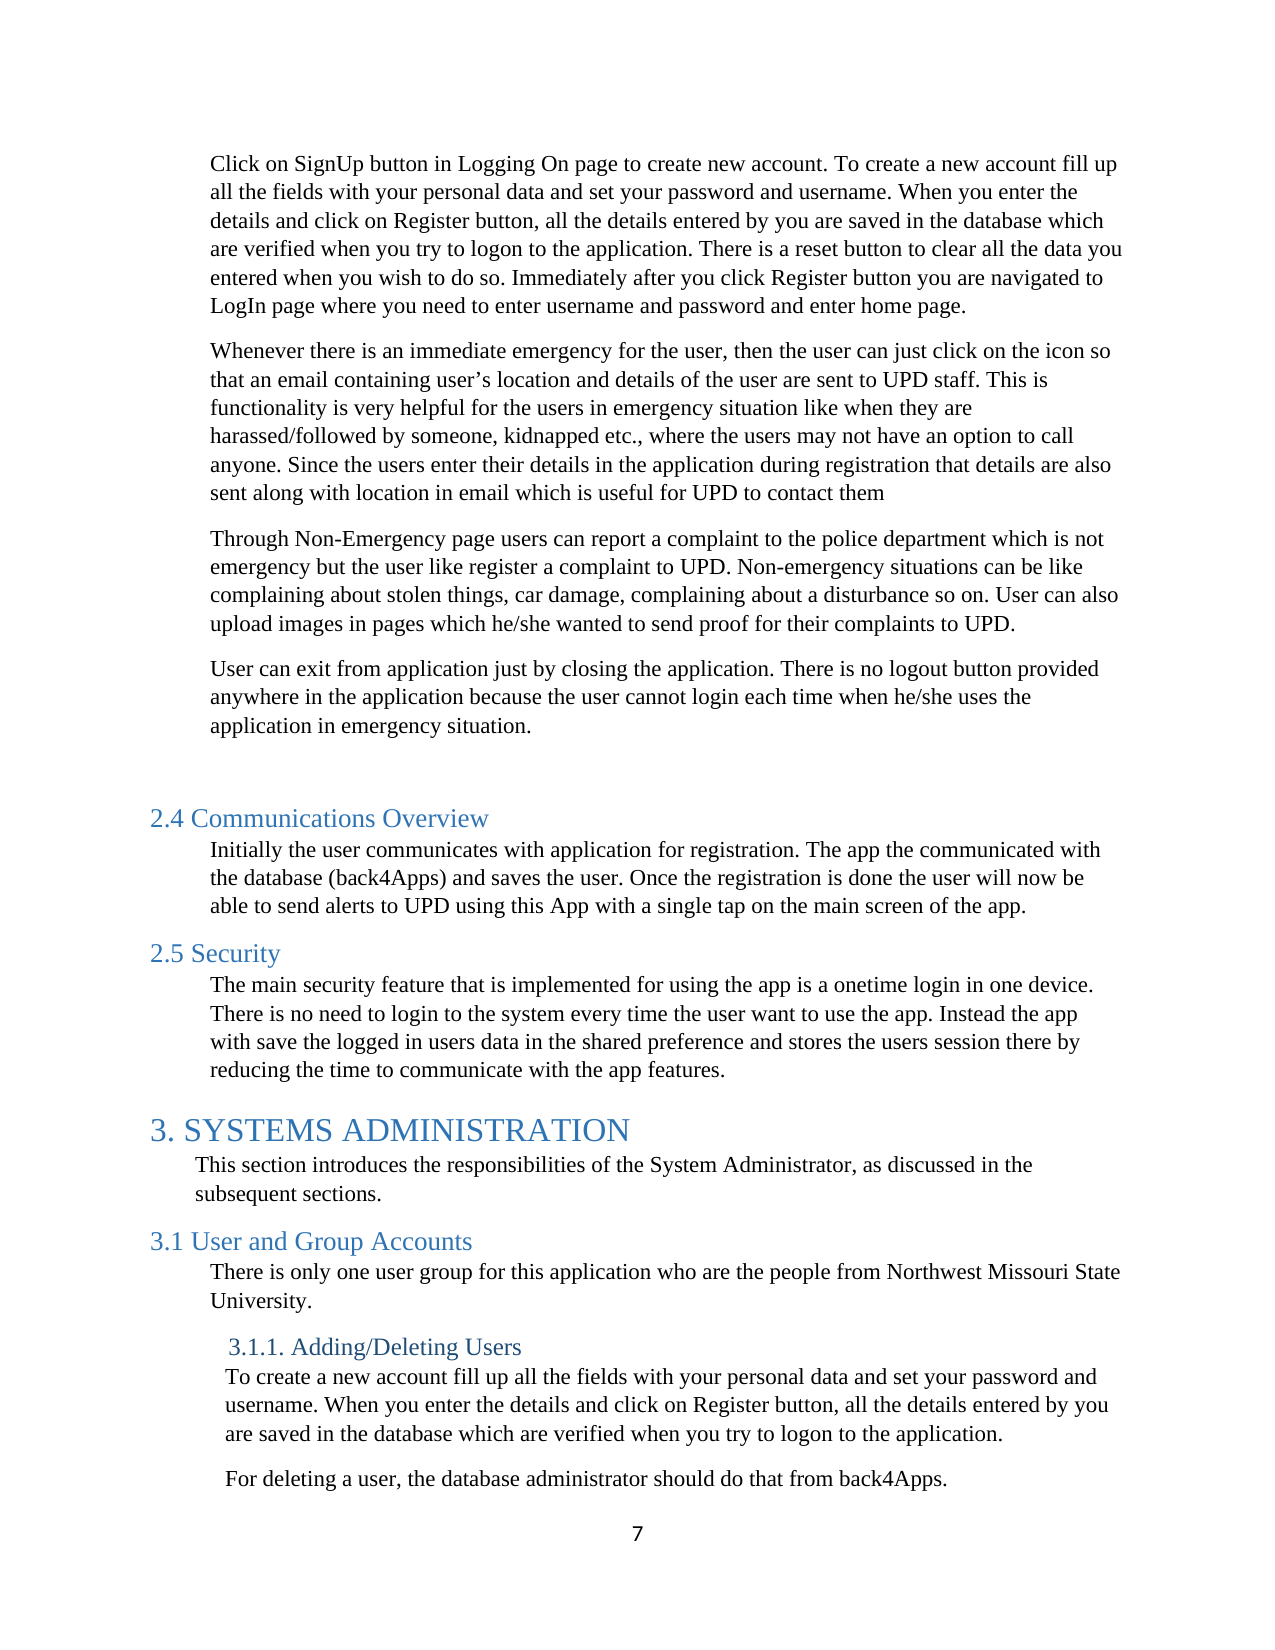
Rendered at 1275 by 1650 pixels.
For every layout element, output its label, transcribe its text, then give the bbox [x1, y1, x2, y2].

text There is only one user group for this application who are the people from Northwest Missouri State University. [210, 1258, 1125, 1313]
text For deleting a user, the database administrator should do that from back4Apps. [225, 1465, 1125, 1491]
text Initially the user communicates with application for registration. The app the communicated with the database (back4Apps) and saves the user. Once the registration is done the user will now be able to send alerts to UPD using this App with a single tap on the main screen of the app. [210, 836, 1125, 919]
subtitle 3. SYSTEMS ADMINISTRATION [150, 1110, 1125, 1148]
text Click on SignUp button in Logging On page to create new account. To create a new account fill up all the fields with your personal data and set your password and username. When you enter the details and click on Register button, all the details entered by you are saved in the database which are verified when you try to logon to the application. There is a reset button to clear all the data you entered when you wish to do so. Immediately after you click Register button you are navigated to LogIn page where you need to enter username and password and enter home page. [210, 150, 1125, 318]
text User can exit from application just by closing the application. There is no logout button provided anywhere in the application because the user cannot login each time when he/she uses the application in emergency situation. [210, 655, 1125, 738]
subtitle 3.1.1. Adding/Deleting Users [150, 1332, 1125, 1361]
subtitle 2.4 Communications Overview [150, 802, 1125, 833]
text The main security feature that is implemented for using the app is a onetime login in one device. There is no need to login to the system every time the user want to use the app. Instead the app with save the logged in users data in the shared preference and stores the users session there by reducing the time to communicate with the app features. [210, 971, 1125, 1083]
text Through Non-Emergency page users can report a complaint to the police department which is not emergency but the user like register a complaint to UPD. Non-emergency situations can be like complaining about stolen things, car damage, complaining about a disturbance so on. User can also upload images in pages which he/she wanted to send proof for their complaints to UPD. [210, 524, 1125, 636]
text This section introduces the responsibilities of the System Administrator, as discussed in the subsequent sections. [195, 1151, 1125, 1206]
subtitle 2.5 Security [150, 938, 1125, 969]
text To create a new account fill up all the fields with your personal data and set your password and username. When you enter the details and click on Register button, all the details entered by you are saved in the database which are verified when you try to logon to the application. [225, 1363, 1125, 1446]
text Whenever there is an immediate emergency for the user, then the user can just click on the icon so that an email containing user’s location and details of the user are sent to UPD staff. This is functionality is very helpful for the users in emergency situation like when they are harassed/followed by someone, kidnapped etc., where the users may not have an option to call anyone. Since the users enter their details in the application during registration that details are also sent along with location in email which is useful for UPD to contact them [210, 337, 1125, 506]
subtitle 3.1 User and Group Accounts [150, 1225, 1125, 1256]
